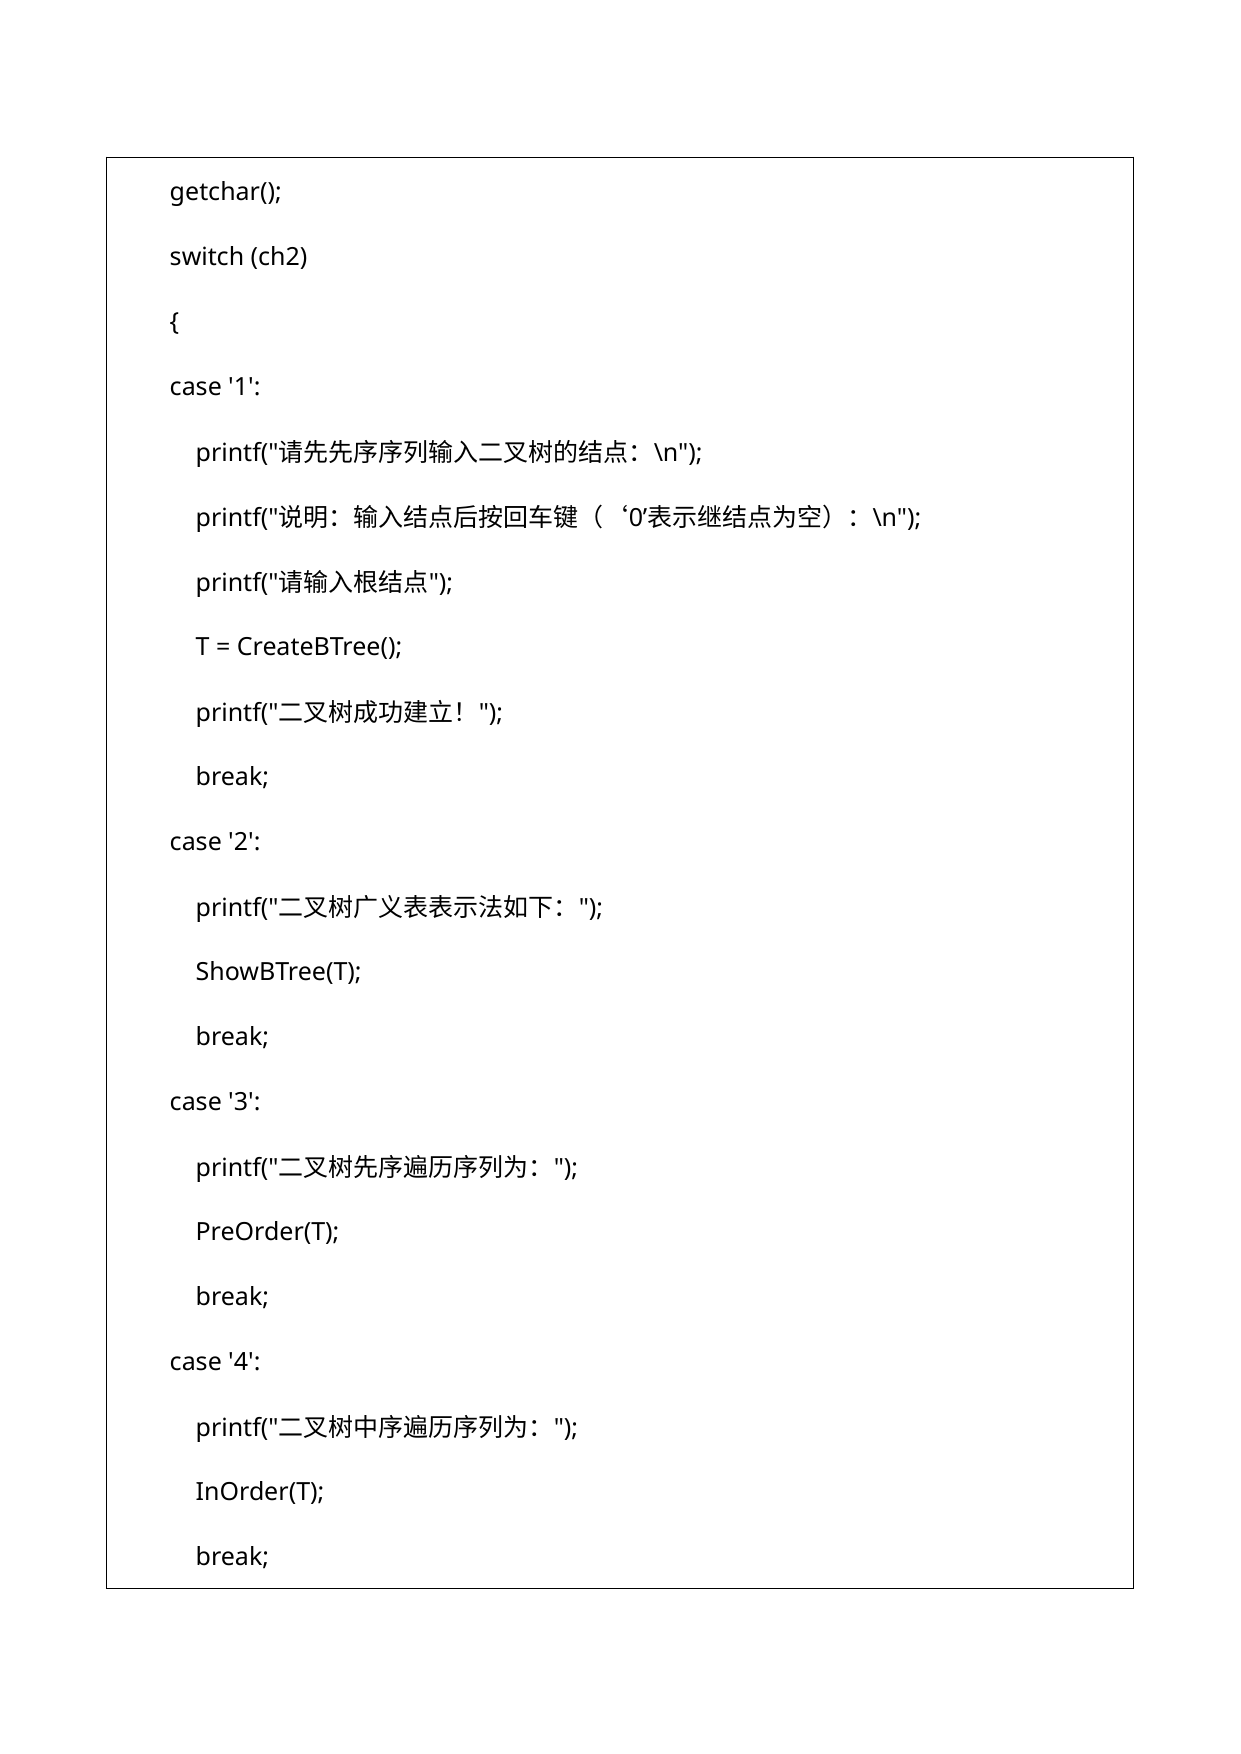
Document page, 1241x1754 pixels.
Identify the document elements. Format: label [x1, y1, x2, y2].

table_cell [107, 158, 1133, 1588]
